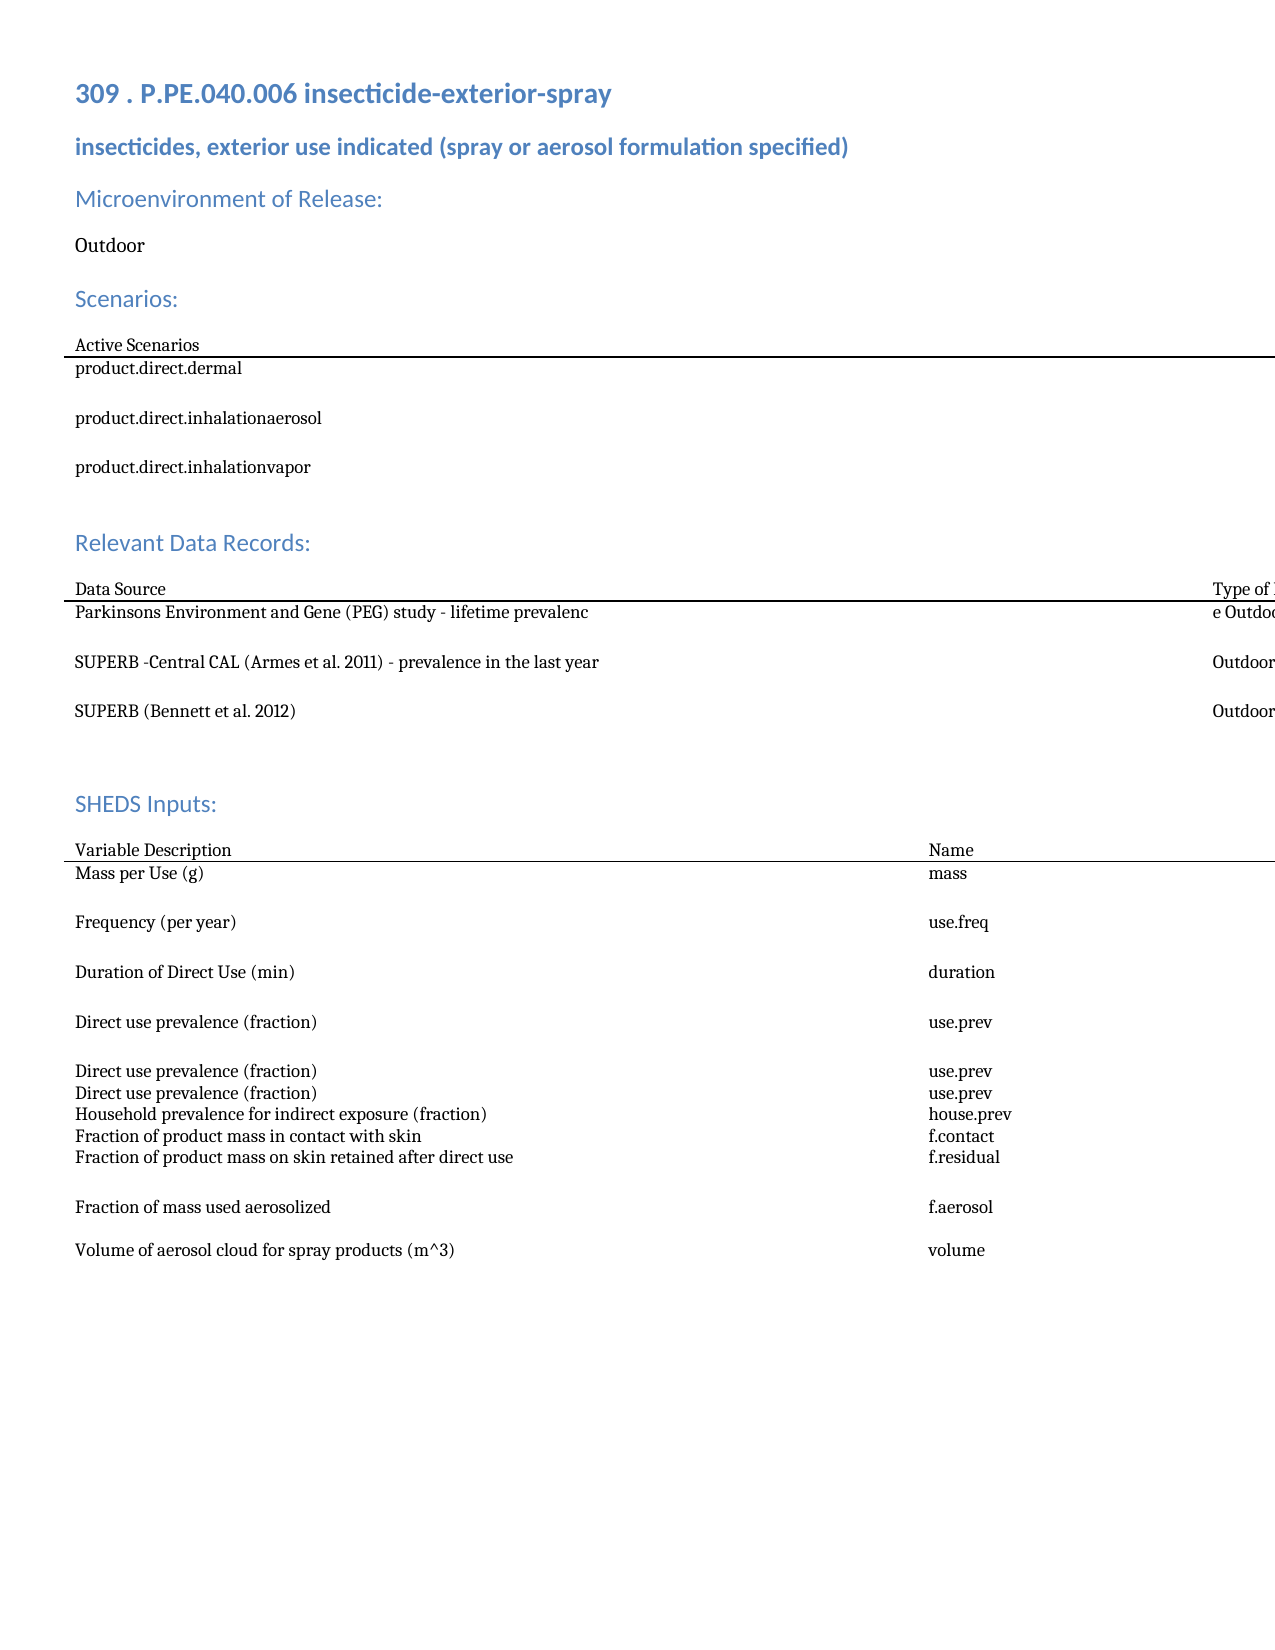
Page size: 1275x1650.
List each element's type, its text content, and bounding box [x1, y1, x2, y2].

subtitle Microenvironment of Release: [75, 183, 1200, 213]
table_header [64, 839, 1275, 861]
subtitle SHEDS Inputs: [75, 788, 1200, 818]
subtitle 309 . P.PE.040.006 insecticide-exterior-spray [75, 75, 1200, 111]
subtitle Scenarios: [75, 283, 1200, 314]
text Outdoor [75, 234, 1200, 258]
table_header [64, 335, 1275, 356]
subtitle Relevant Data Records: [75, 527, 1200, 558]
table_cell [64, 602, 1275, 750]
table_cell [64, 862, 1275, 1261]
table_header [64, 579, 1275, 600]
subtitle insecticides, exterior use indicated (spray or aerosol formulation specified) [75, 131, 1200, 162]
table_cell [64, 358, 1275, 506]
